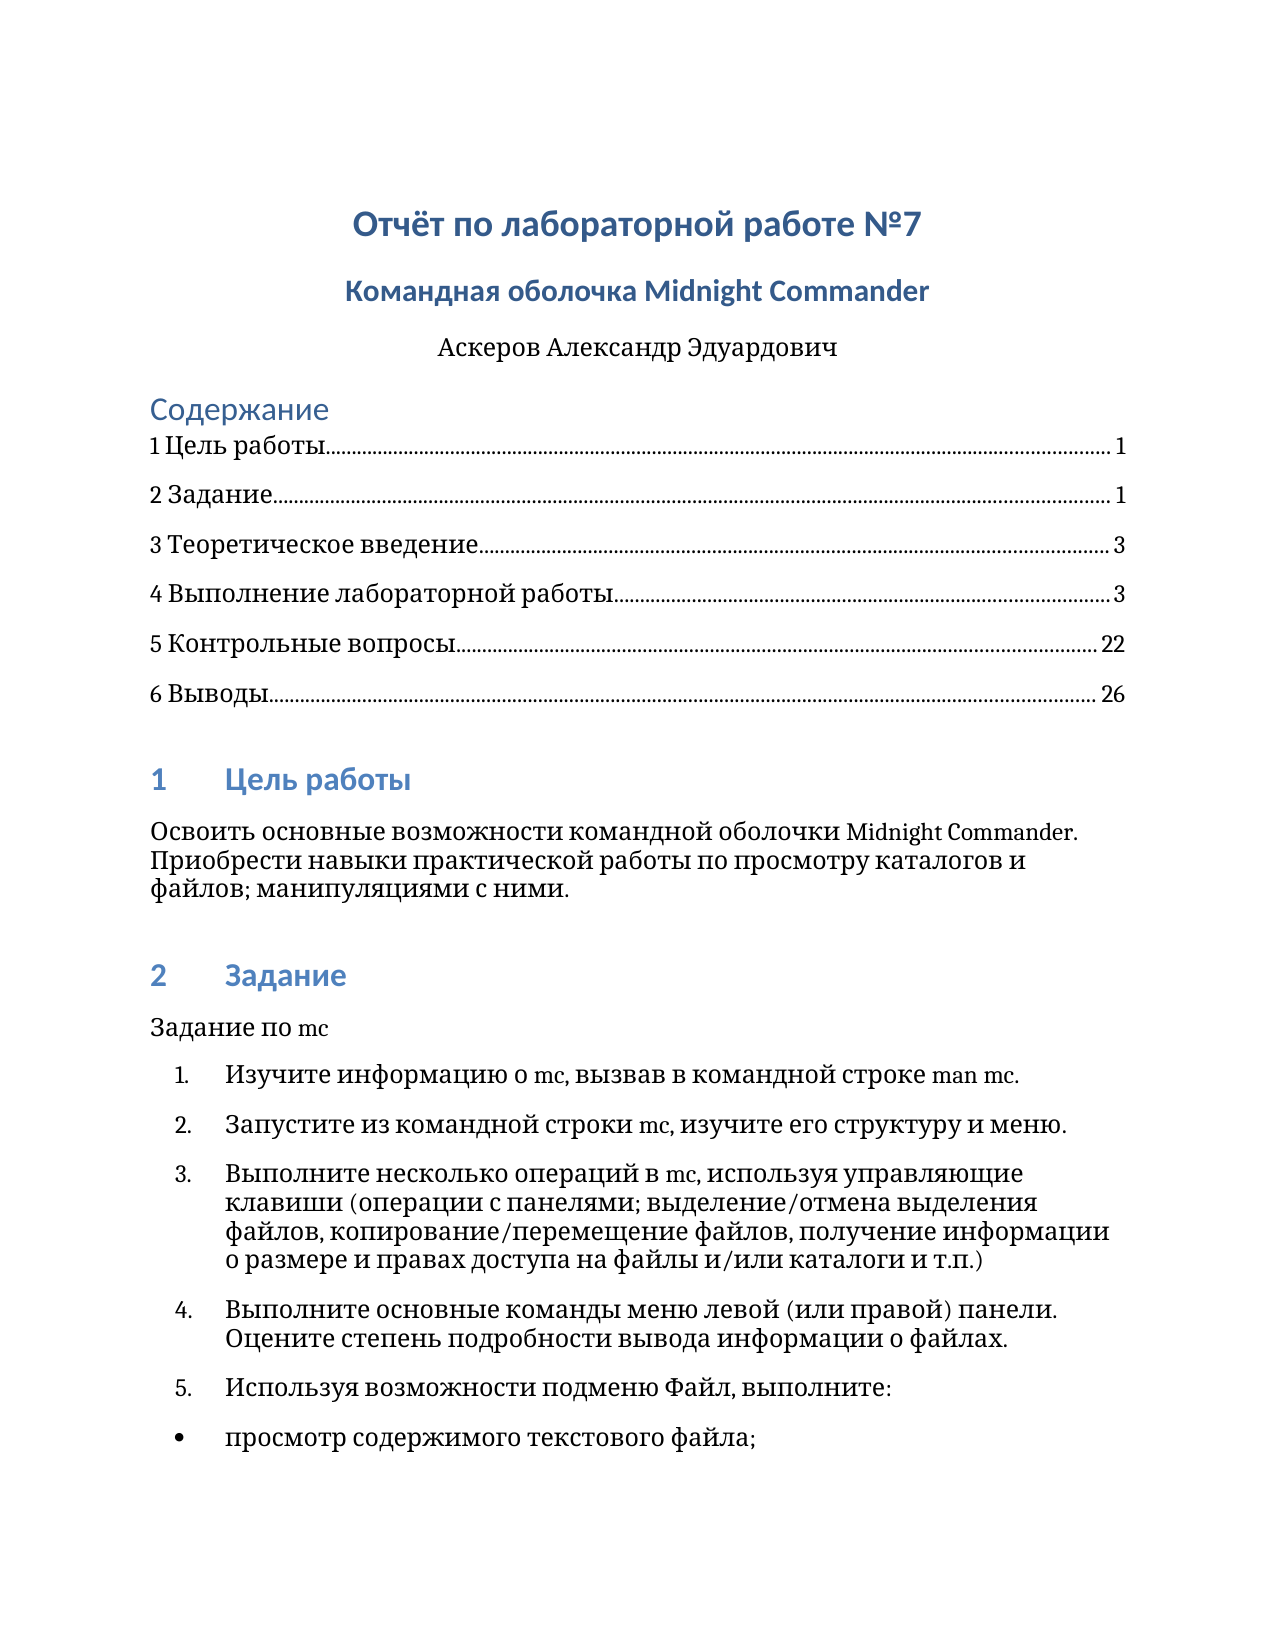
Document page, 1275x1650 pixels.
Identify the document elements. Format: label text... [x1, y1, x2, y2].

list Выполните несколько операций в mc, используя управляющие клавиши (операции с панелями; выделение/отмена выделения файлов, копирование/перемещение файлов, получение информации о размере и правах доступа на файлы и/или каталоги и т.п.) [175, 1160, 1125, 1275]
list просмотр содержимого текстового файла; [175, 1424, 1125, 1453]
list Изучите информацию о mc, вызвав в командной строке man mc. [175, 1061, 1125, 1090]
text Освоить основные возможности командной оболочки Midnight Commander. Приобрести навыки практической работы по просмотру каталогов и файлов; манипуляциями с ними. [150, 818, 1125, 904]
list Используя возможности подменю Файл, выполните: [175, 1374, 1125, 1403]
text Задание по mc [150, 1013, 1125, 1042]
text Аскеров Александр Эдуардович [150, 334, 1125, 363]
title Отчёт по лабораторной работе №7 [150, 200, 1125, 246]
subtitle 2 Задание [150, 954, 1125, 995]
subtitle Командная оболочка Midnight Commander [150, 271, 1125, 309]
subtitle 1 Цель работы [150, 758, 1125, 799]
list Запустите из командной строки mc, изучите его структуру и меню. [175, 1111, 1125, 1139]
list Выполните основные команды меню левой (или правой) панели. Оцените степень подробности вывода информации о файлах. [175, 1296, 1125, 1353]
